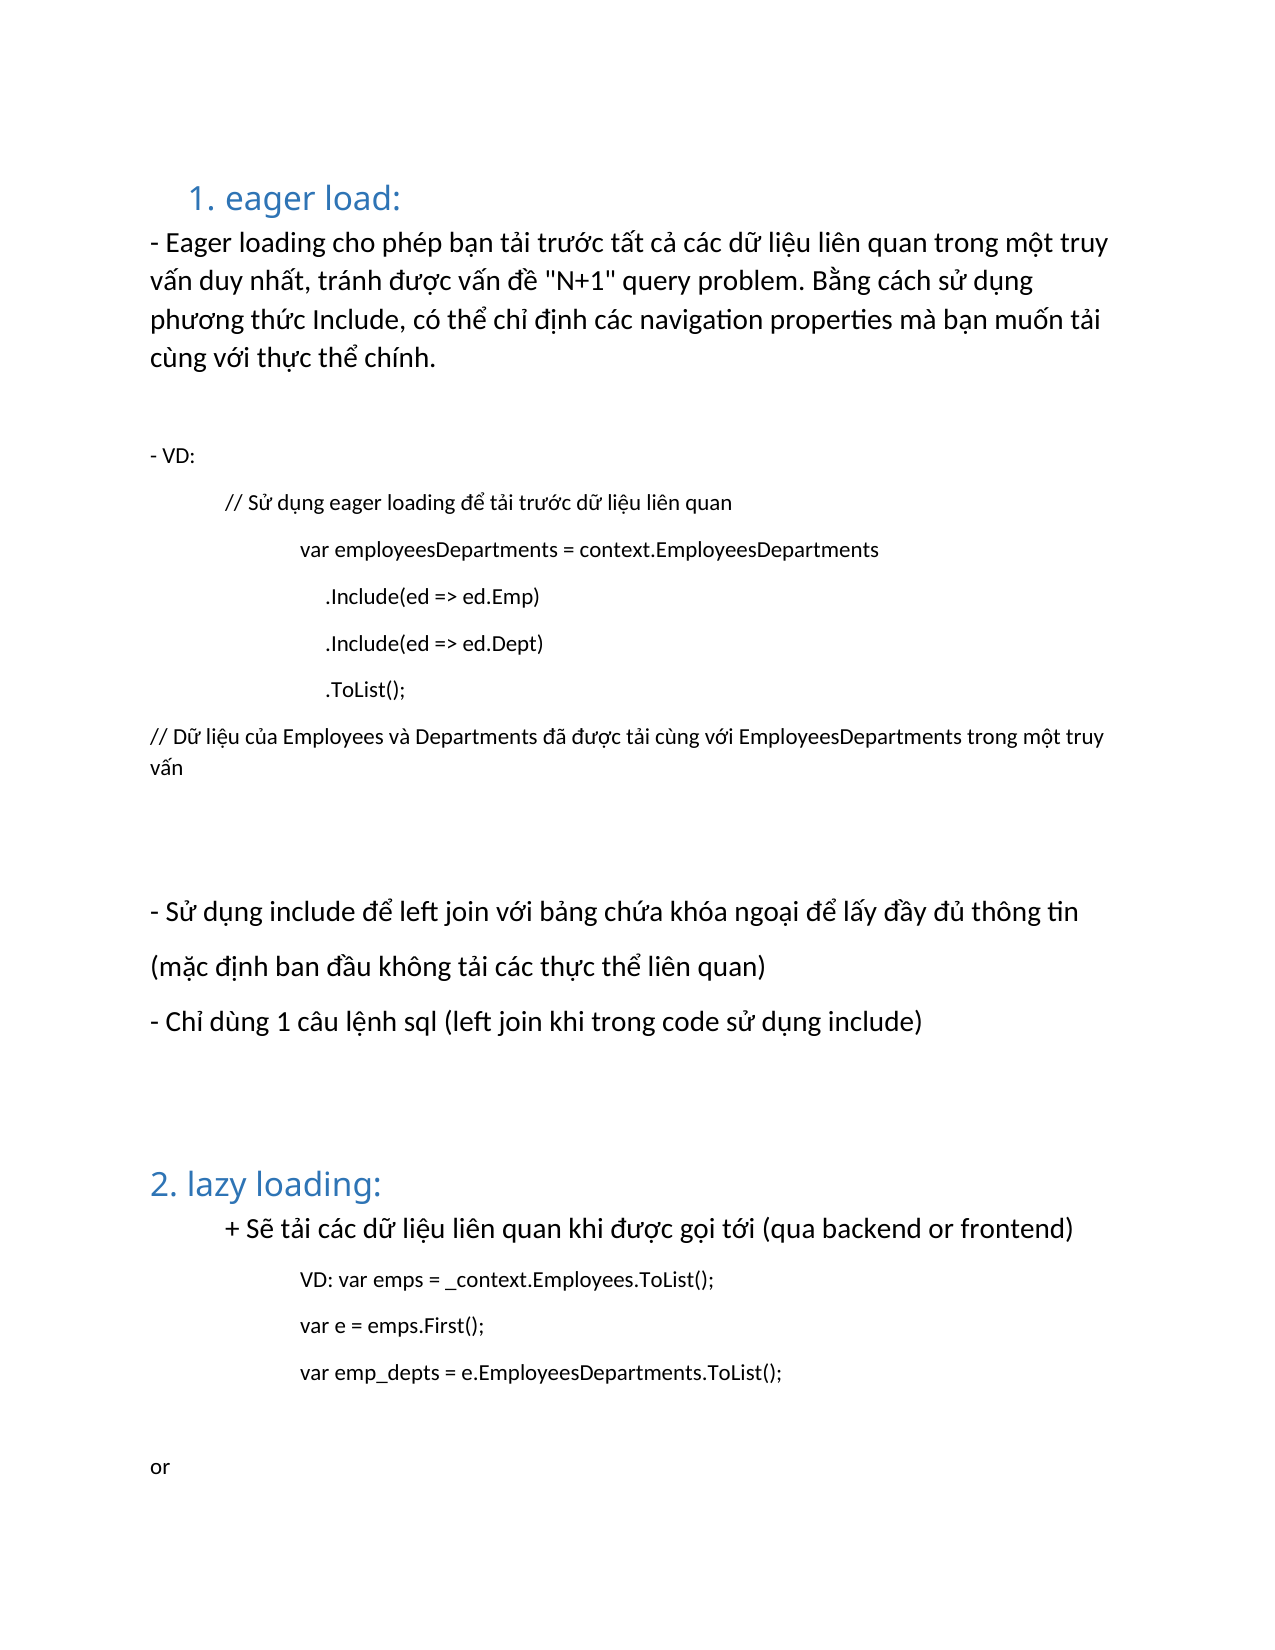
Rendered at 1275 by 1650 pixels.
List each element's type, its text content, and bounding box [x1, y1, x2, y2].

text .ToList(); [150, 676, 1125, 704]
text .Include(ed => ed.Dept) [150, 629, 1125, 657]
text var employeesDepartments = context.EmployeesDepartments [150, 535, 1125, 563]
text // Dữ liệu của Employees và Departments đã được tải cùng với EmployeesDepartments trong một truy vấn [150, 722, 1125, 781]
text - Sử dụng include để left join với bảng chứa khóa ngoại để lấy đầy đủ thông tin [150, 893, 1125, 929]
text // Sử dụng eager loading để tải trước dữ liệu liên quan [150, 488, 1125, 516]
text (mặc định ban đầu không tải các thực thể liên quan) [150, 948, 1125, 984]
subtitle 2. lazy loading: [150, 1161, 1125, 1206]
text - Chỉ dùng 1 câu lệnh sql (left join khi trong code sử dụng include) [150, 1003, 1125, 1039]
text or [150, 1452, 1125, 1480]
text - Eager loading cho phép bạn tải trước tất cả các dữ liệu liên quan trong một truy vấn duy nhất, tránh được vấn đề "N+1" query problem. Bằng cách sử dụng phương thức Include, có thể chỉ định các navigation properties mà bạn muốn tải cùng với thực thể chính. [150, 224, 1125, 375]
text VD: var emps = _context.Employees.ToList(); [150, 1265, 1125, 1293]
subtitle eager load: [187, 175, 1125, 220]
text .Include(ed => ed.Emp) [150, 582, 1125, 610]
text + Sẽ tải các dữ liệu liên quan khi được gọi tới (qua backend or frontend) [150, 1210, 1125, 1245]
text var emp_depts = e.EmployeesDepartments.ToList(); [150, 1358, 1125, 1387]
text var e = emps.First(); [150, 1312, 1125, 1340]
text - VD: [150, 441, 1125, 469]
